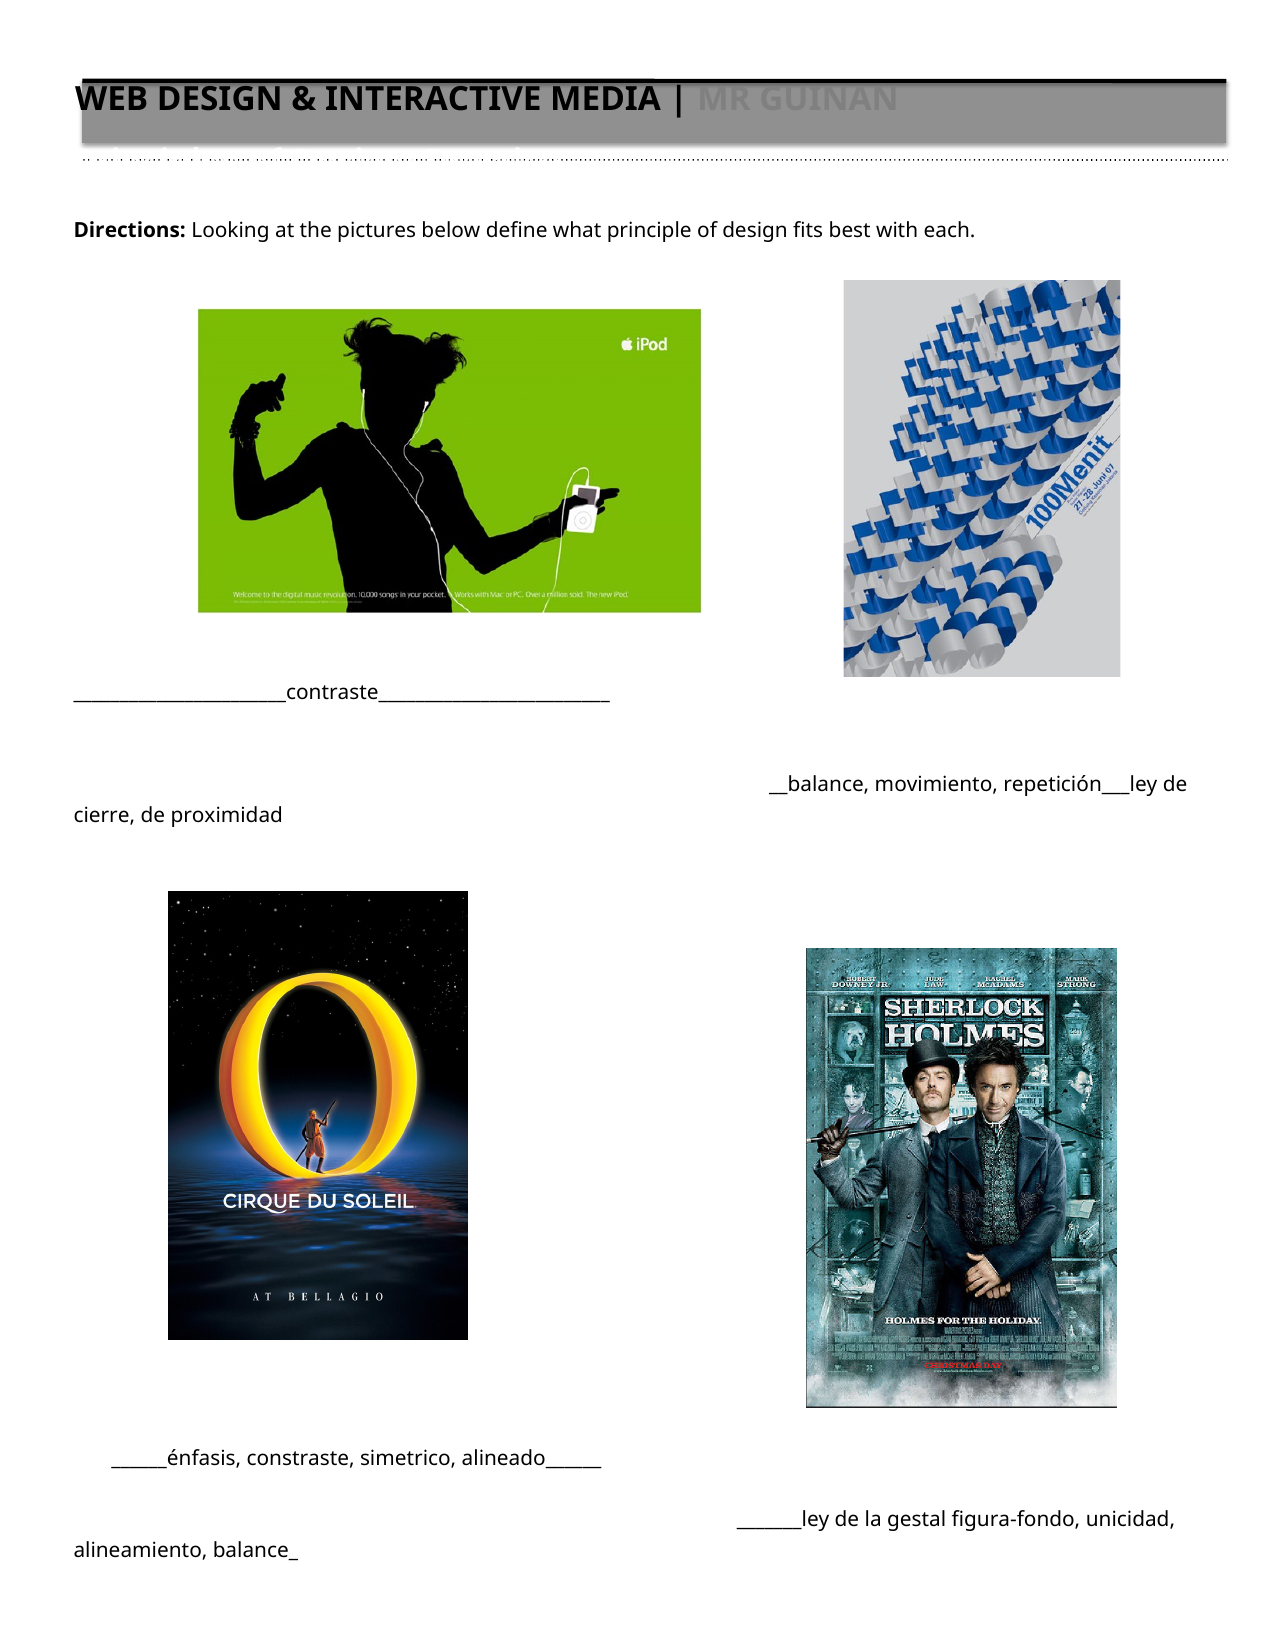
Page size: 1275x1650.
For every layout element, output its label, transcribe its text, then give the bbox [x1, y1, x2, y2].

picture [805, 947, 1117, 1408]
text Directions: Looking at the pictures below define what principle of design fits best with each. [73, 215, 1184, 244]
text __balance, movimiento, repetición___ley de cierre, de proximidad [73, 769, 1184, 828]
picture [196, 307, 703, 614]
picture [1075, 75, 1235, 153]
text WEB DESIGN & INTERACTIVE MEDIA | MR GUINAN Principles of Design: Practice [75, 75, 1075, 187]
picture [168, 891, 468, 1340]
text _______ley de la gestal figura-fondo, unicidad, alineamiento, balance_ [73, 1504, 1184, 1563]
text _______________________contraste_________________________ [73, 677, 1120, 705]
picture [843, 280, 1121, 677]
text ______énfasis, constraste, simetrico, alineado______ [73, 1443, 1184, 1471]
